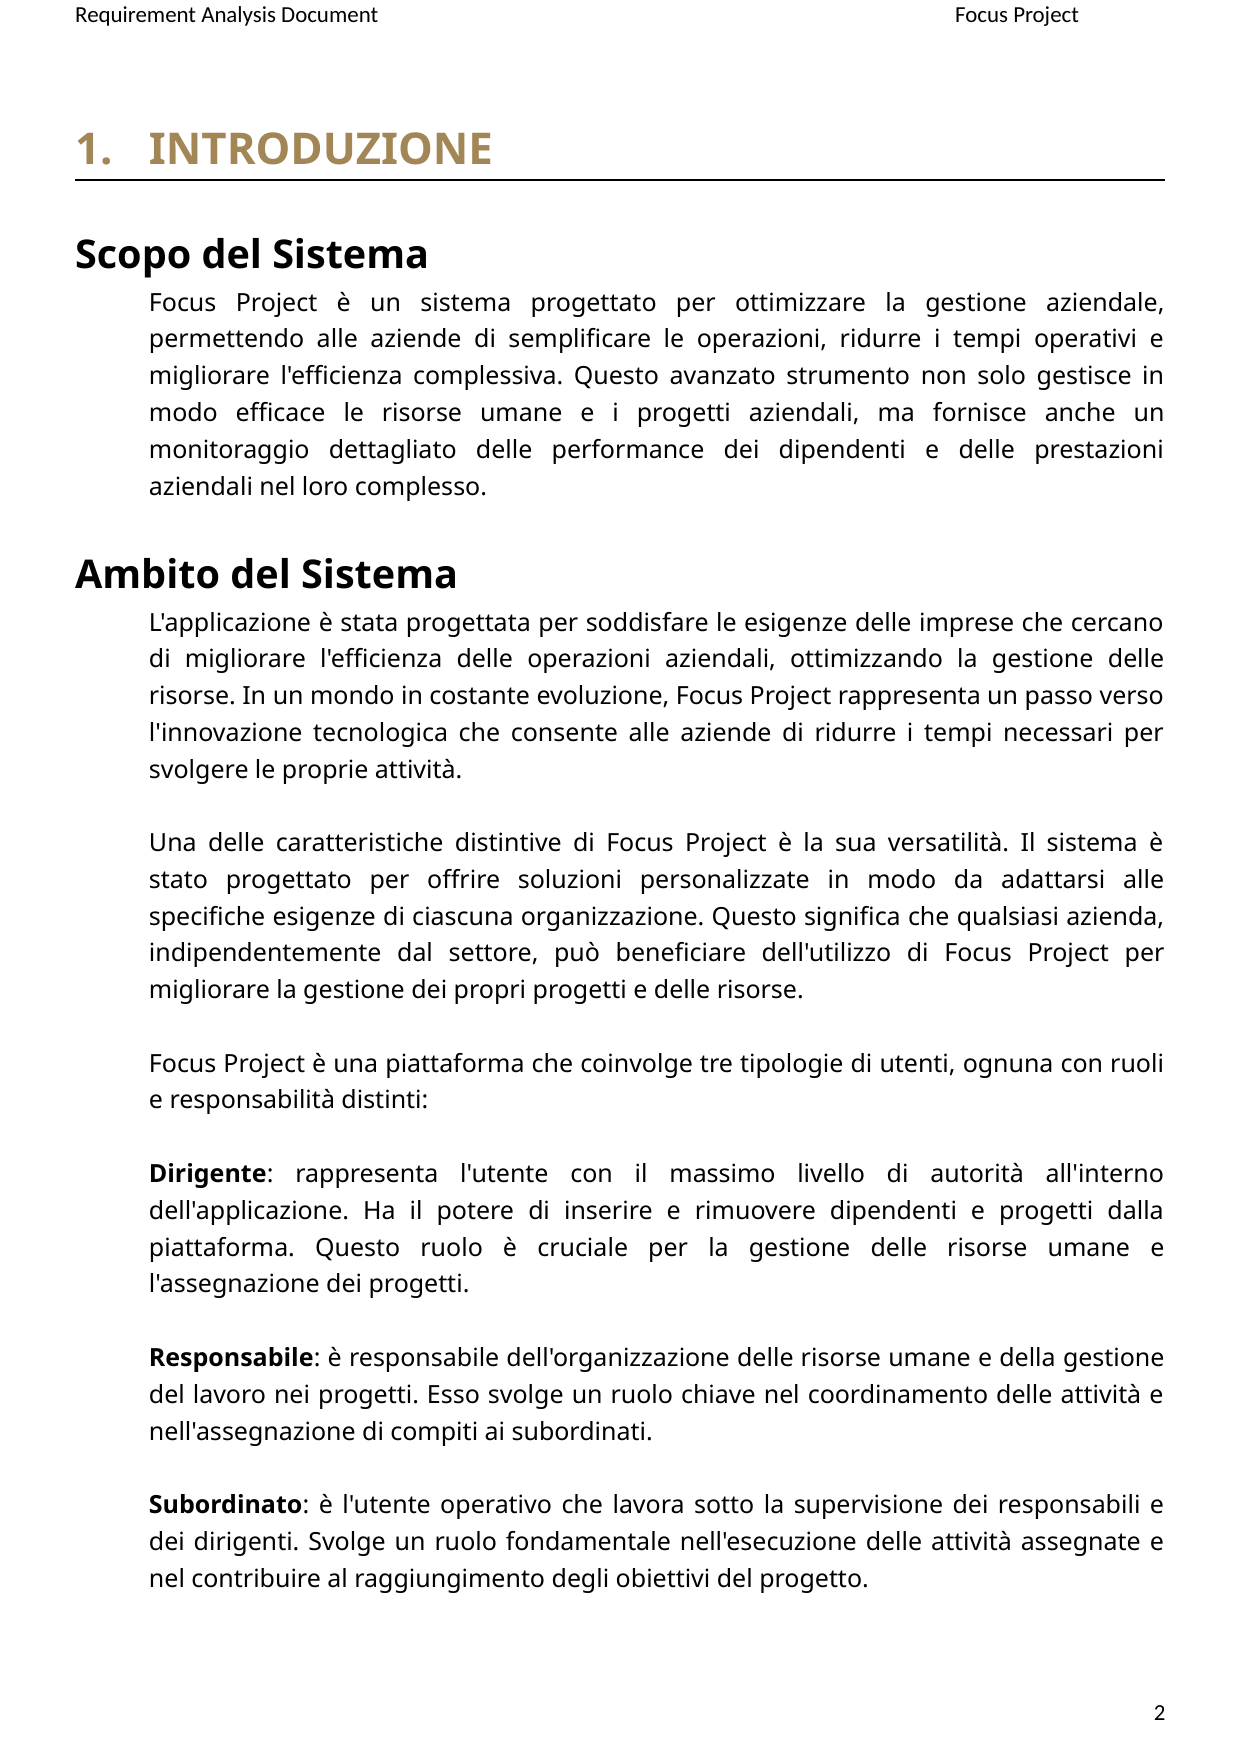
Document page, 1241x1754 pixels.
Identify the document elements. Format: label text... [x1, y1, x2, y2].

text Una delle caratteristiche distintive di Focus Project è la sua versatilità. Il sistema è stato progettato per offrire soluzioni personalizzate in modo da adattarsi alle specifiche esigenze di ciascuna organizzazione. Questo significa che qualsiasi azienda, indipendentemente dal settore, può beneficiare dell'utilizzo di Focus Project per migliorare la gestione dei propri progetti e delle risorse. [149, 825, 1165, 1006]
text Dirigente: rappresenta l'utente con il massimo livello di autorità all'interno dell'applicazione. Ha il potere di inserire e rimuovere dipendenti e progetti dalla piattaforma. Questo ruolo è cruciale per la gestione delle risorse umane e l'assegnazione dei progetti. [149, 1156, 1165, 1300]
subtitle Ambito del Sistema [75, 546, 1165, 600]
text Focus Project è un sistema progettato per ottimizzare la gestione aziendale, permettendo alle aziende di semplificare le operazioni, ridurre i tempi operativi e migliorare l'efficienza complessiva. Questo avanzato strumento non solo gestisce in modo efficace le risorse umane e i progetti aziendali, ma fornisce anche un monitoraggio dettagliato delle performance dei dipendenti e delle prestazioni aziendali nel loro complesso. [149, 284, 1165, 502]
text Responsabile: è responsabile dell'organizzazione delle risorse umane e della gestione del lavoro nei progetti. Esso svolge un ruolo chiave nel coordinamento delle attività e nell'assegnazione di compiti ai subordinati. [149, 1339, 1165, 1447]
text L'applicazione è stata progettata per soddisfare le esigenze delle imprese che cercano di migliorare l'efficienza delle operazioni aziendali, ottimizzando la gestione delle risorse. In un mondo in costante evoluzione, Focus Project rappresenta un passo verso l'innovazione tecnologica che consente alle aziende di ridurre i tempi necessari per svolgere le proprie attività. [149, 604, 1165, 785]
text Focus Project è una piattaforma che coinvolge tre tipologie di utenti, ognuna con ruoli e responsabilità distinti: [149, 1045, 1165, 1116]
subtitle Scopo del Sistema [75, 226, 1165, 280]
text Subordinato: è l'utente operativo che lavora sotto la supervisione dei responsabili e dei dirigenti. Svolge un ruolo fondamentale nell'esecuzione delle attività assegnate e nel contribuire al raggiungimento degli obiettivi del progetto. [149, 1487, 1165, 1594]
list INTRODUZIONE [75, 118, 1165, 179]
